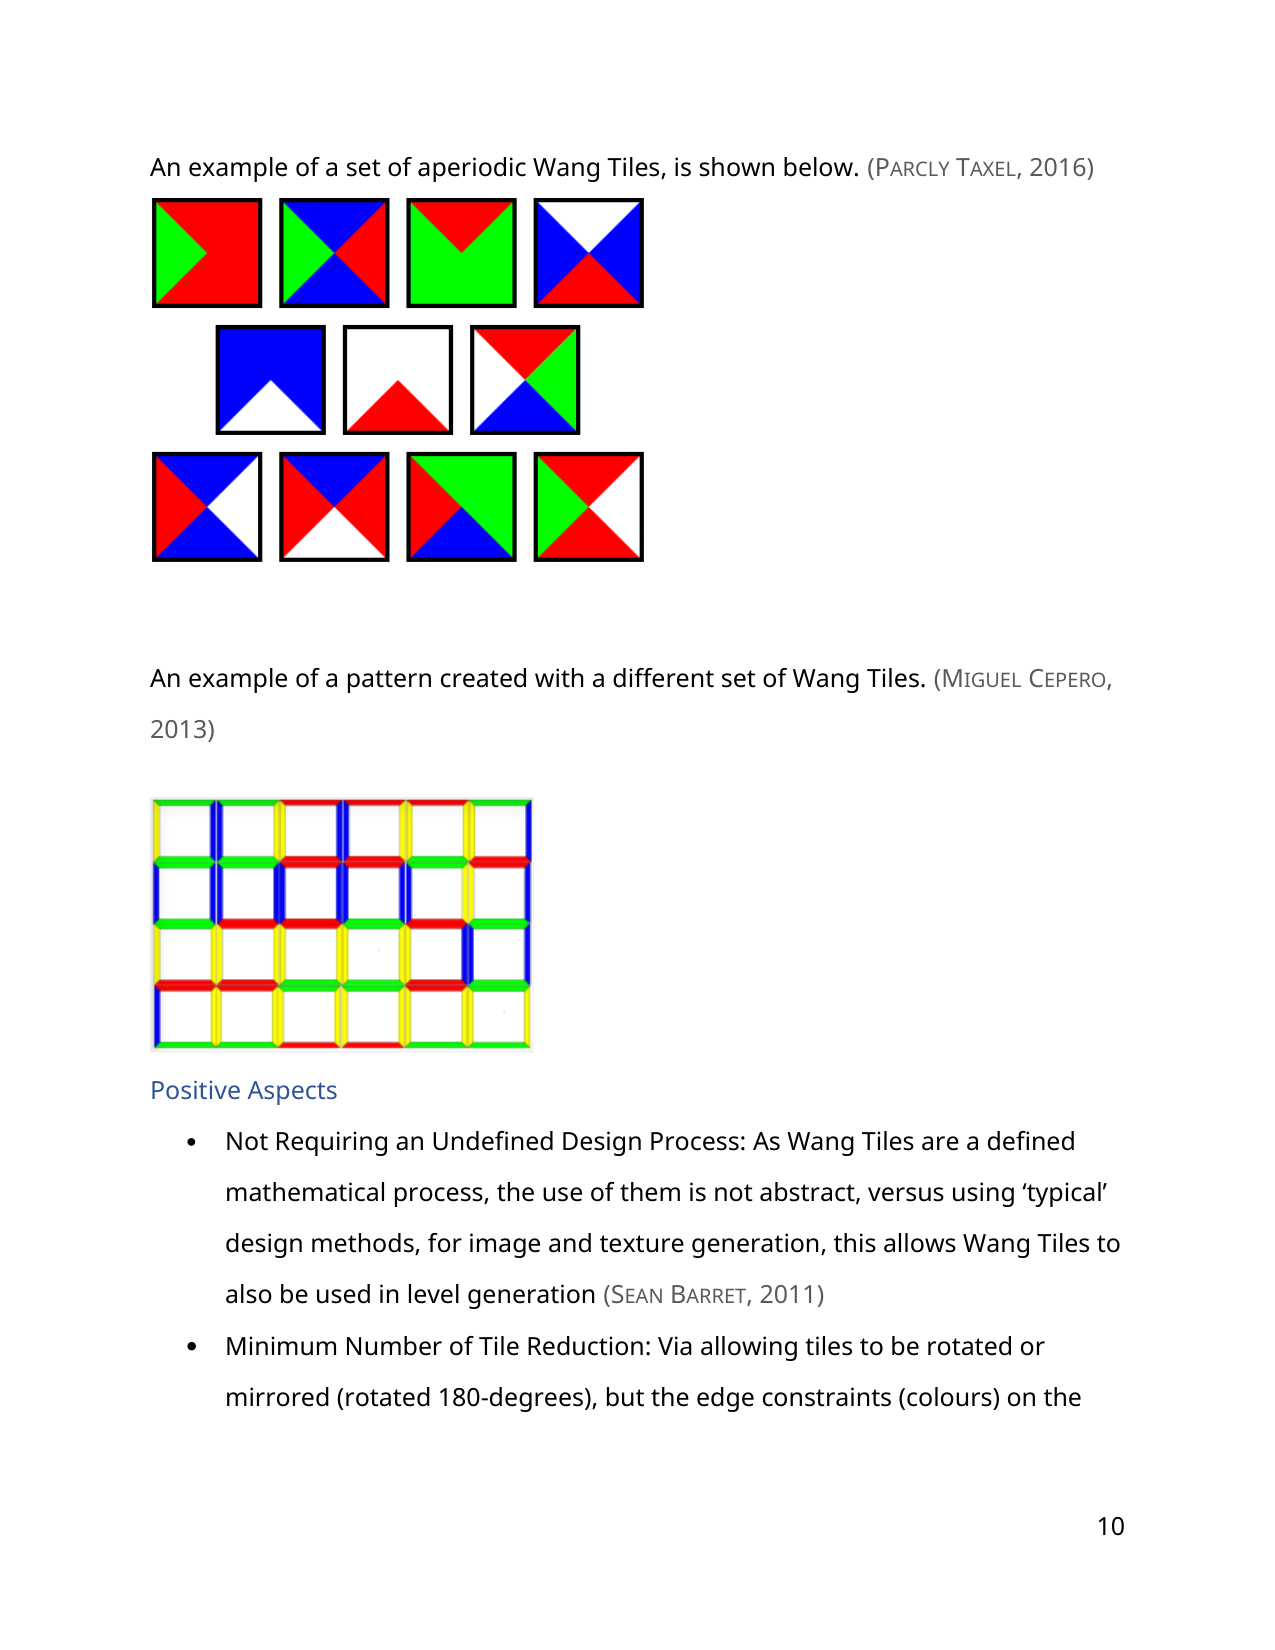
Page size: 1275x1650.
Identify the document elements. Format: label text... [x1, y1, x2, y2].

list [187, 1328, 1125, 1413]
picture [150, 797, 534, 1054]
text An example of a set of aperiodic Wang Tiles, is shown below. (Parcly Taxel, 2016) [150, 150, 1125, 184]
picture [150, 195, 647, 564]
subtitle Positive Aspects [150, 1073, 1125, 1107]
text An example of a pattern created with a different set of Wang Tiles. (Miguel Cepero, 2013) [150, 660, 1125, 746]
list Not Requiring an Undefined Design Process: As Wang Tiles are a defined mathematical process, the use of them is not abstract, versus using ‘typical’ design methods, for image and texture generation, this allows Wang Tiles to also be used in level generation (Sean Barret, 2011) [187, 1124, 1125, 1311]
